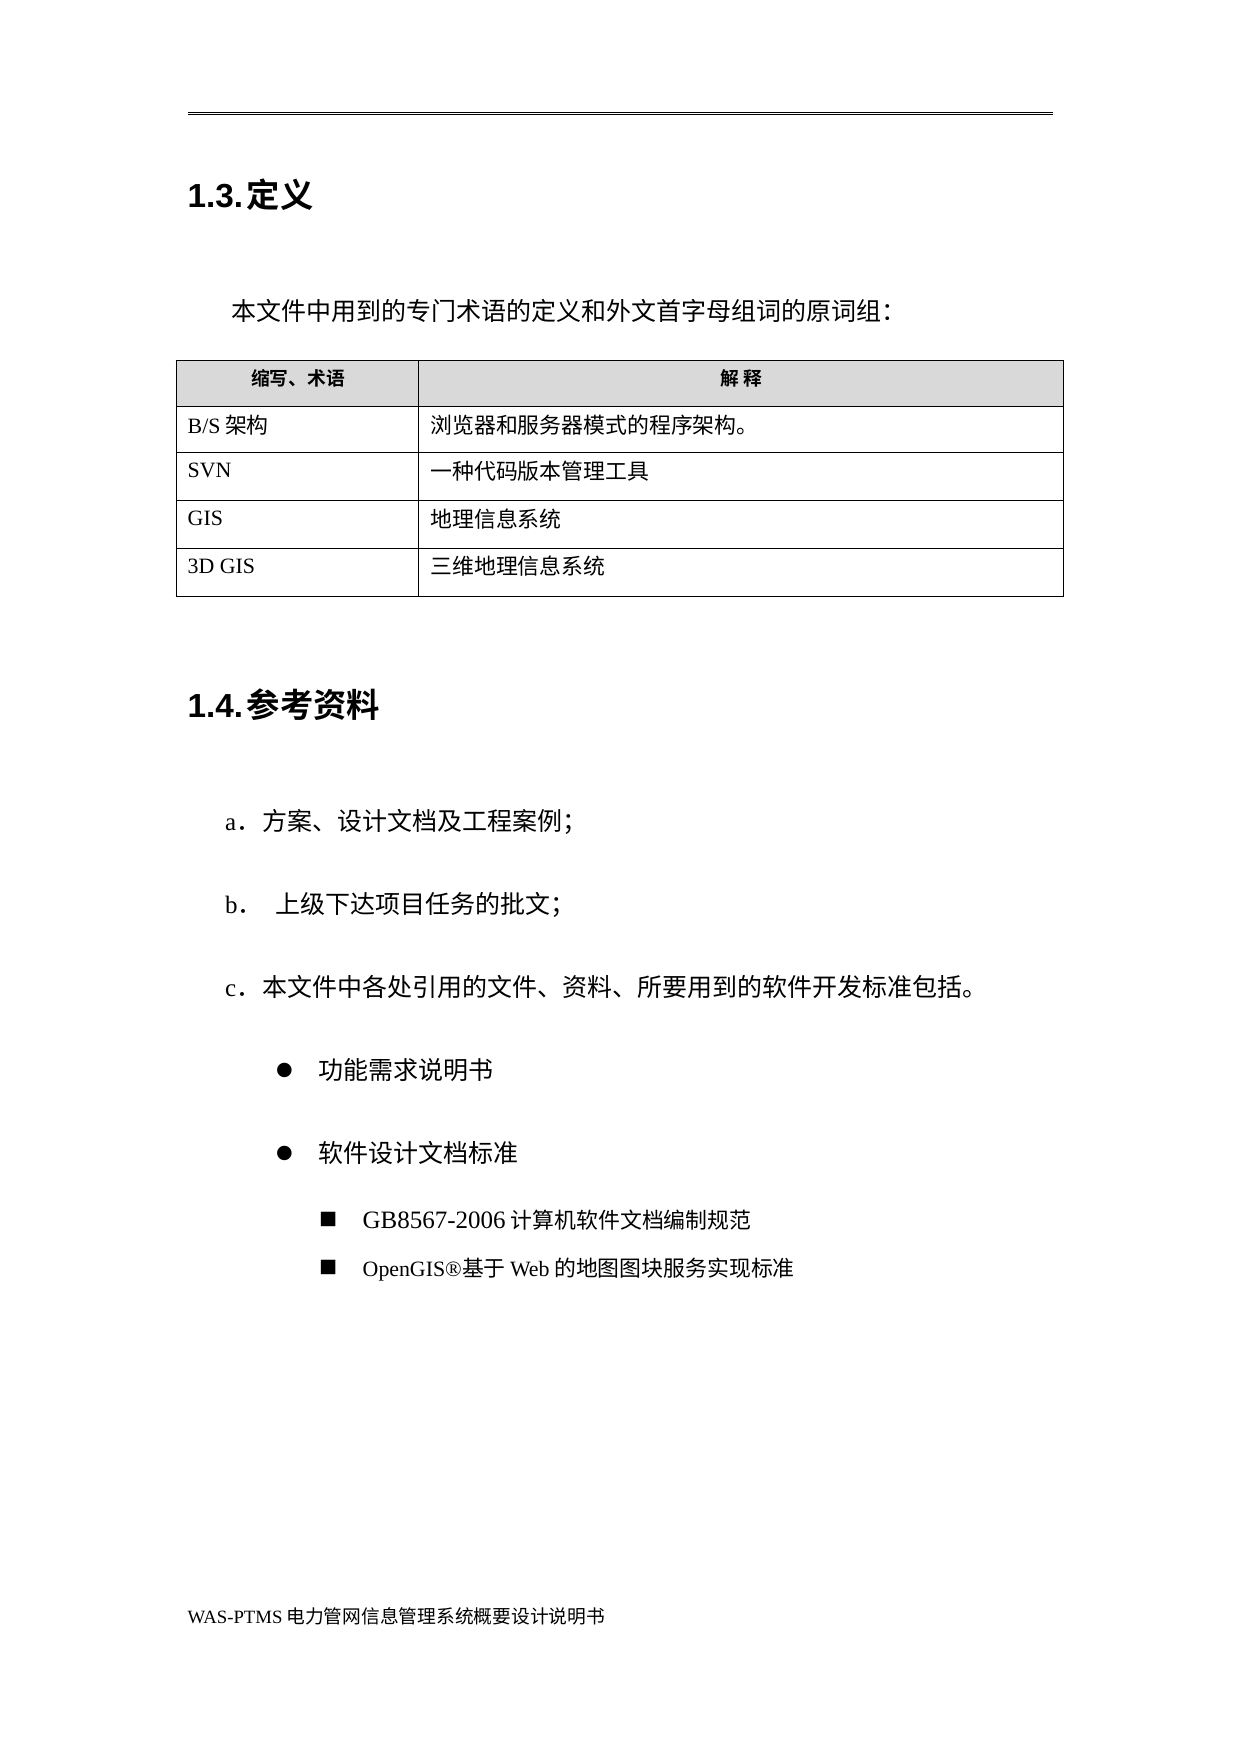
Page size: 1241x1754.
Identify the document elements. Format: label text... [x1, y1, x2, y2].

table_cell 浏览器和服务器模式的程序架构。 [419, 407, 1063, 452]
table_header 解 释 [419, 361, 1063, 406]
table_cell 三维地理信息系统 [419, 549, 1063, 596]
subtitle 参考资料 [187, 671, 1053, 736]
subtitle 定义 [187, 161, 1053, 226]
table_cell B/S架构 [177, 407, 418, 452]
table_cell 一种代码版本管理工具 [419, 453, 1063, 500]
list GB8567-2006计算机软件文档编制规范 [319, 1202, 1053, 1235]
table_cell 3D GIS [177, 549, 418, 596]
table_cell GIS [177, 501, 418, 548]
table_header 缩写、术语 [177, 361, 418, 406]
table_cell SVN [177, 453, 418, 500]
list 功能需求说明书 [275, 1036, 1053, 1101]
list 软件设计文档标准 [275, 1119, 1053, 1184]
list 上级下达项目任务的批文； [225, 870, 1053, 935]
table_cell 地理信息系统 [419, 501, 1063, 548]
list 本文件中各处引用的文件、资料、所要用到的软件开发标准包括。 [225, 953, 1053, 1018]
list 方案、设计文档及工程案例； [225, 787, 1053, 852]
text 本文件中用到的专门术语的定义和外文首字母组词的原词组： [187, 277, 1053, 342]
list OpenGIS®基于Web的地图图块服务实现标准 [319, 1251, 1053, 1283]
